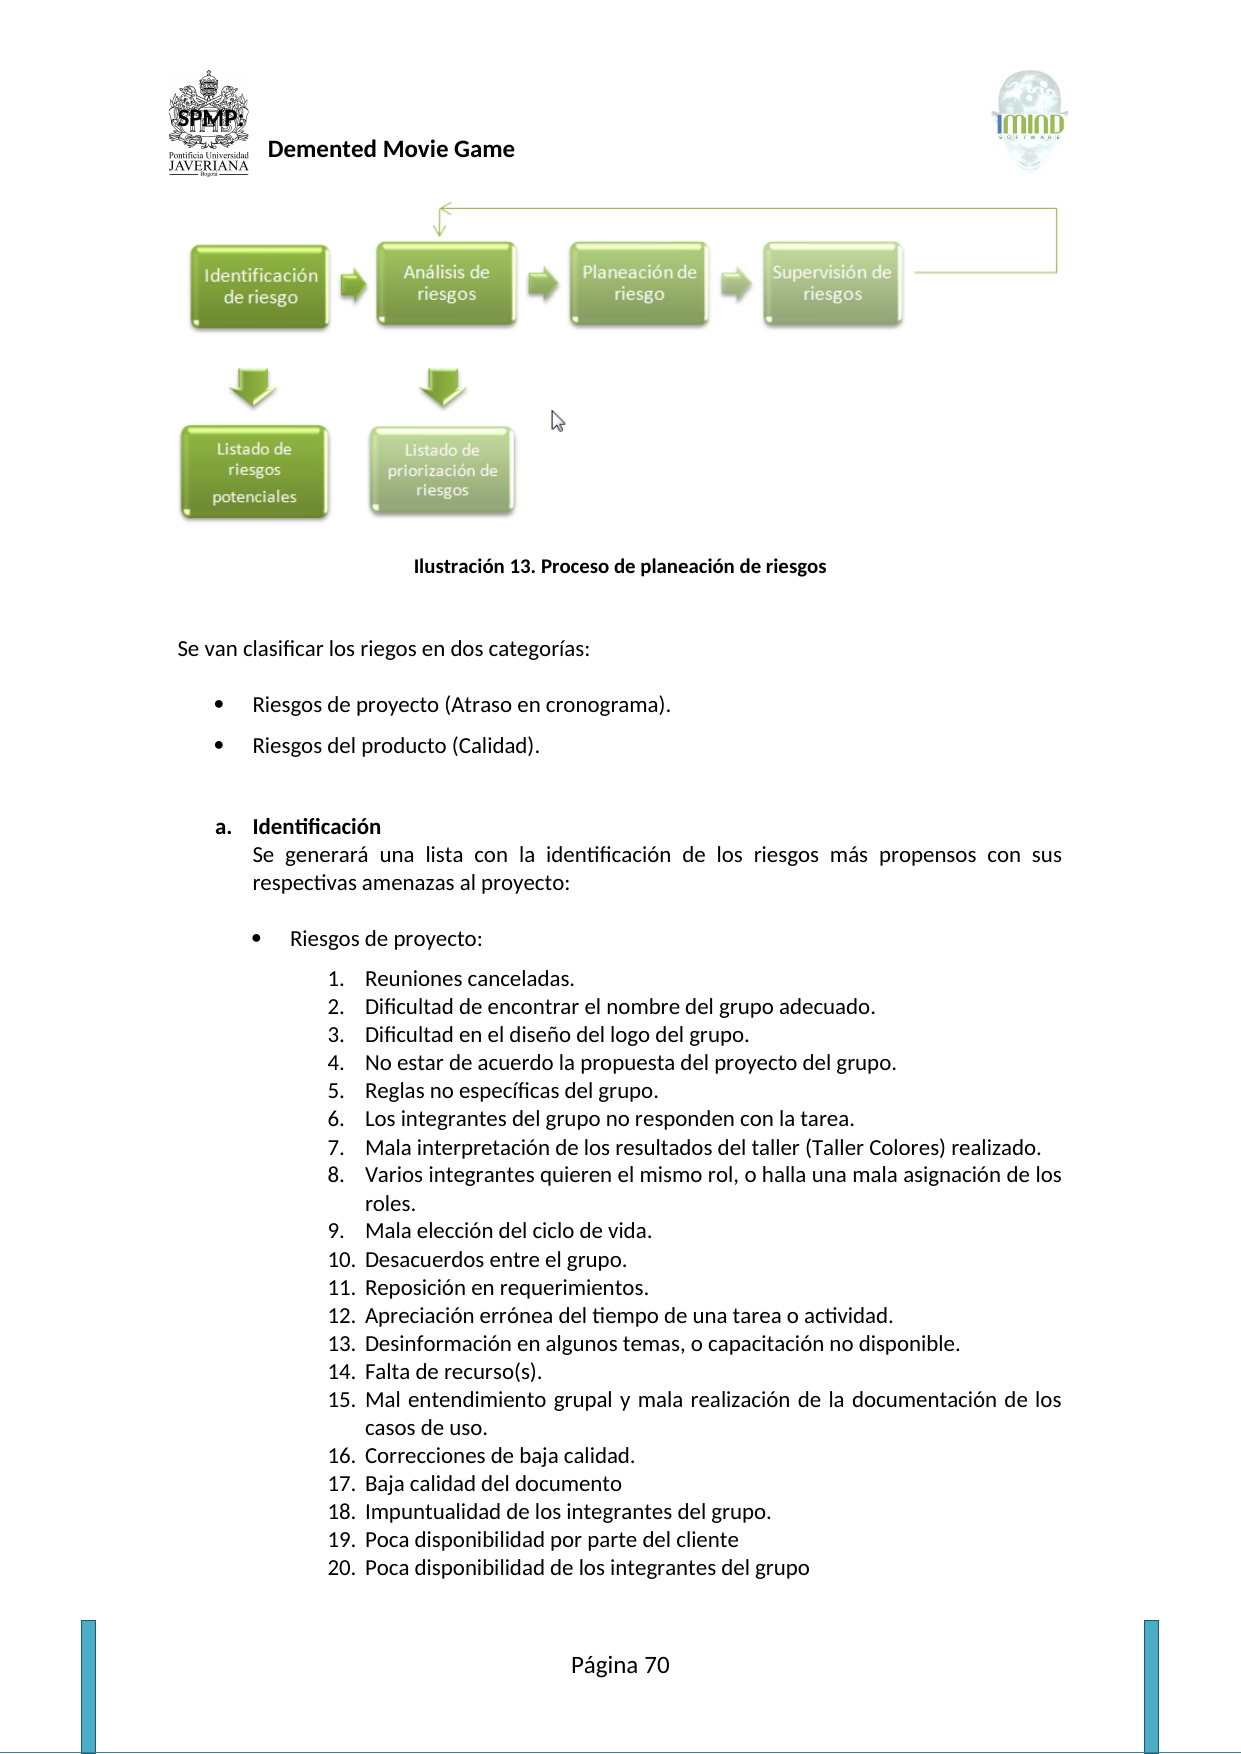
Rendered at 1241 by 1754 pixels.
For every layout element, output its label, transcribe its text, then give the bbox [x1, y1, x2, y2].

list Apreciación errónea del tiempo de una tarea o actividad. [327, 1301, 1063, 1329]
picture [177, 192, 1063, 525]
picture [990, 70, 1075, 177]
list Desacuerdos entre el grupo. [327, 1245, 1063, 1273]
list Baja calidad del documento [327, 1469, 1063, 1497]
list Falta de recurso(s). [327, 1357, 1063, 1385]
list Mal entendimiento grupal y mala realización de la documentación de los casos de uso. [327, 1385, 1063, 1441]
picture [168, 70, 249, 177]
list Dificultad en el diseño del logo del grupo. [327, 1021, 1063, 1048]
list Reposición en requerimientos. [327, 1273, 1063, 1301]
list Mala interpretación de los resultados del taller (Taller Colores) realizado. [327, 1133, 1063, 1161]
list Correcciones de baja calidad. [327, 1441, 1063, 1469]
list Reuniones canceladas. [327, 964, 1063, 992]
list Poca disponibilidad por parte del cliente [327, 1525, 1063, 1553]
list Riesgos de proyecto (Atraso en cronograma). [215, 690, 1063, 718]
list Mala elección del ciclo de vida. [327, 1217, 1063, 1245]
list Desinformación en algunos temas, o capacitación no disponible. [327, 1329, 1063, 1357]
list Poca disponibilidad de los integrantes del grupo [327, 1553, 1063, 1581]
list Varios integrantes quieren el mismo rol, o halla una mala asignación de los roles. [327, 1161, 1063, 1217]
list Reglas no específicas del grupo. [327, 1077, 1063, 1104]
text Ilustración 13. Proceso de planeación de riesgos [177, 553, 1063, 578]
list Riesgos de proyecto: [252, 924, 1063, 952]
list Riesgos del producto (Calidad). [215, 731, 1063, 759]
list Los integrantes del grupo no responden con la tarea. [327, 1104, 1063, 1133]
list Impuntualidad de los integrantes del grupo. [327, 1497, 1063, 1525]
list Dificultad de encontrar el nombre del grupo adecuado. [327, 992, 1063, 1021]
list Se generará una lista con la identificación de los riesgos más propensos con sus respectivas amenazas al proyecto: [252, 840, 1063, 896]
text Se van clasificar los riegos en dos categorías: [177, 634, 1063, 662]
list No estar de acuerdo la propuesta del proyecto del grupo. [327, 1048, 1063, 1077]
list Identificación [215, 812, 1063, 840]
